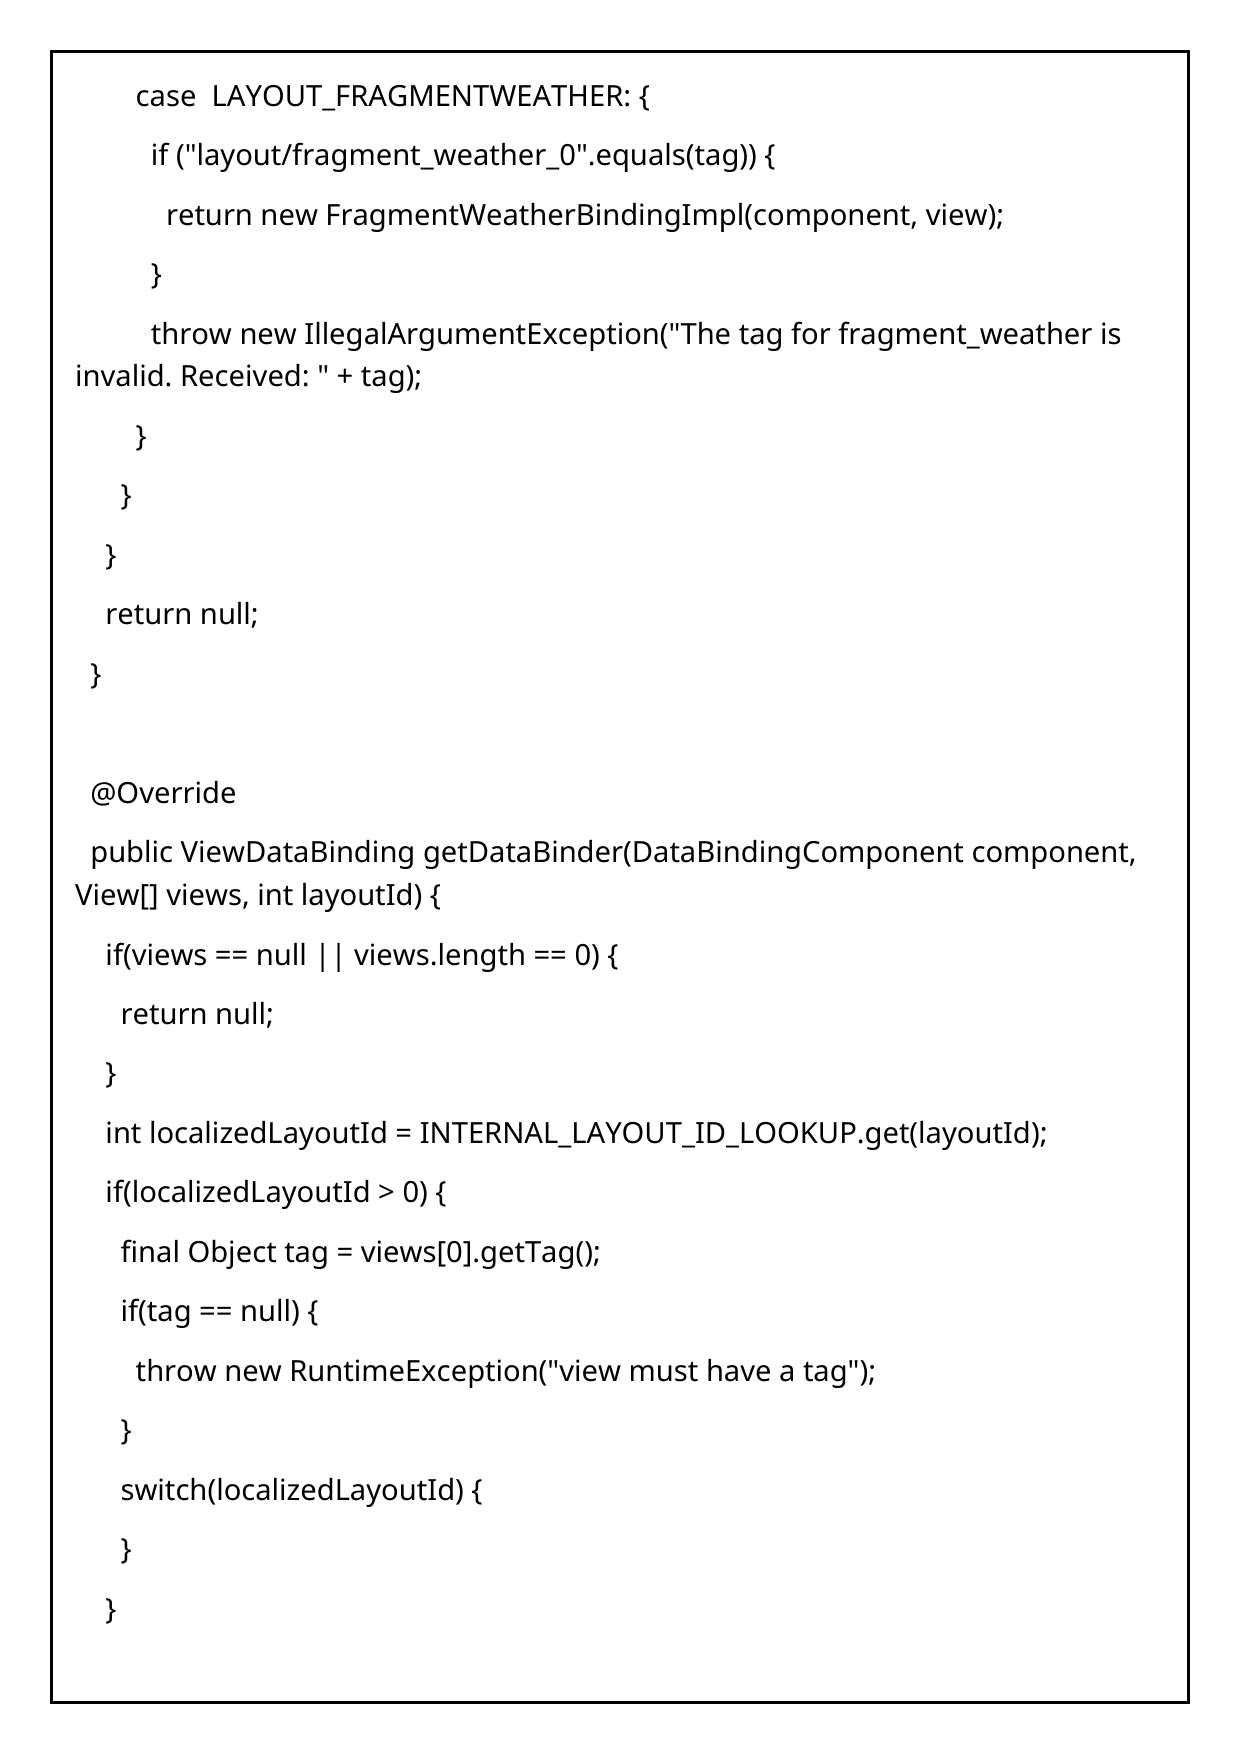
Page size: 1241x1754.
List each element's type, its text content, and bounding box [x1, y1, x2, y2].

text } [75, 415, 1165, 455]
text switch(localizedLayoutId) { [75, 1469, 1165, 1509]
text return null; [75, 594, 1165, 633]
text } [75, 1588, 1165, 1628]
text } [75, 1410, 1165, 1449]
text } [75, 534, 1165, 574]
text return null; [75, 993, 1165, 1033]
text if(tag == null) { [75, 1291, 1165, 1330]
text throw new IllegalArgumentException("The tag for fragment_weather is invalid. Received: " + tag); [75, 313, 1165, 395]
text } [75, 1053, 1165, 1092]
text } [75, 653, 1165, 693]
text } [75, 253, 1165, 293]
text case LAYOUT_FRAGMENTWEATHER: { [75, 75, 1165, 115]
text throw new RuntimeException("view must have a tag"); [75, 1350, 1165, 1390]
text } [75, 475, 1165, 514]
text if(views == null || views.length == 0) { [75, 934, 1165, 973]
text } [75, 1529, 1165, 1568]
text @Override [75, 772, 1165, 812]
text return new FragmentWeatherBindingImpl(component, view); [75, 194, 1165, 234]
text if(localizedLayoutId > 0) { [75, 1172, 1165, 1211]
text final Object tag = views[0].getTag(); [75, 1231, 1165, 1271]
text int localizedLayoutId = INTERNAL_LAYOUT_ID_LOOKUP.get(layoutId); [75, 1112, 1165, 1152]
text if ("layout/fragment_weather_0".equals(tag)) { [75, 134, 1165, 174]
text public ViewDataBinding getDataBinder(DataBindingComponent component, View[] views, int layoutId) { [75, 832, 1165, 914]
